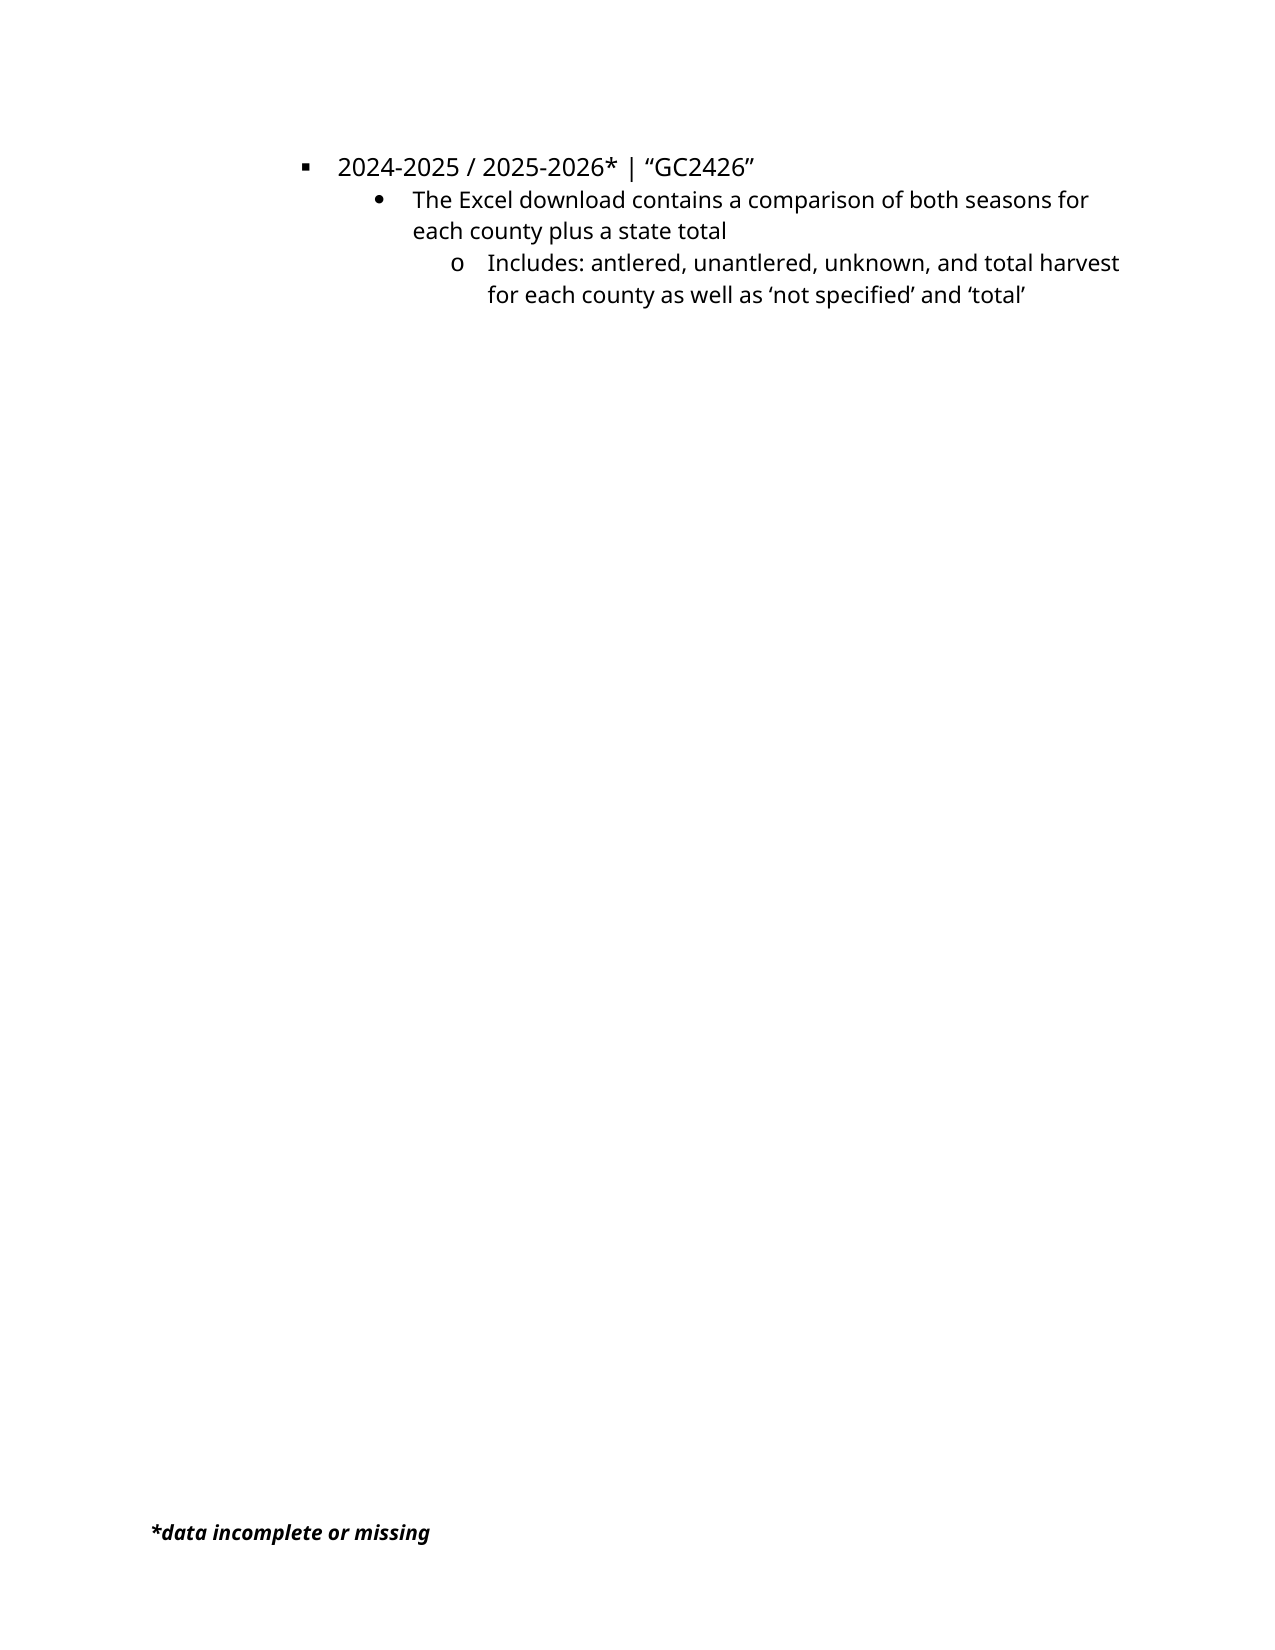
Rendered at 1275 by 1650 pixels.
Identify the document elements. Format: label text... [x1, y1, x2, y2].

list 2024-2025 / 2025-2026* | “GC2426” [300, 150, 1125, 184]
list The Excel download contains a comparison of both seasons for each county plus a state total [375, 184, 1125, 247]
list Includes: antlered, unantlered, unknown, and total harvest for each county as well as ‘not specified’ and ‘total’ [450, 247, 1125, 310]
